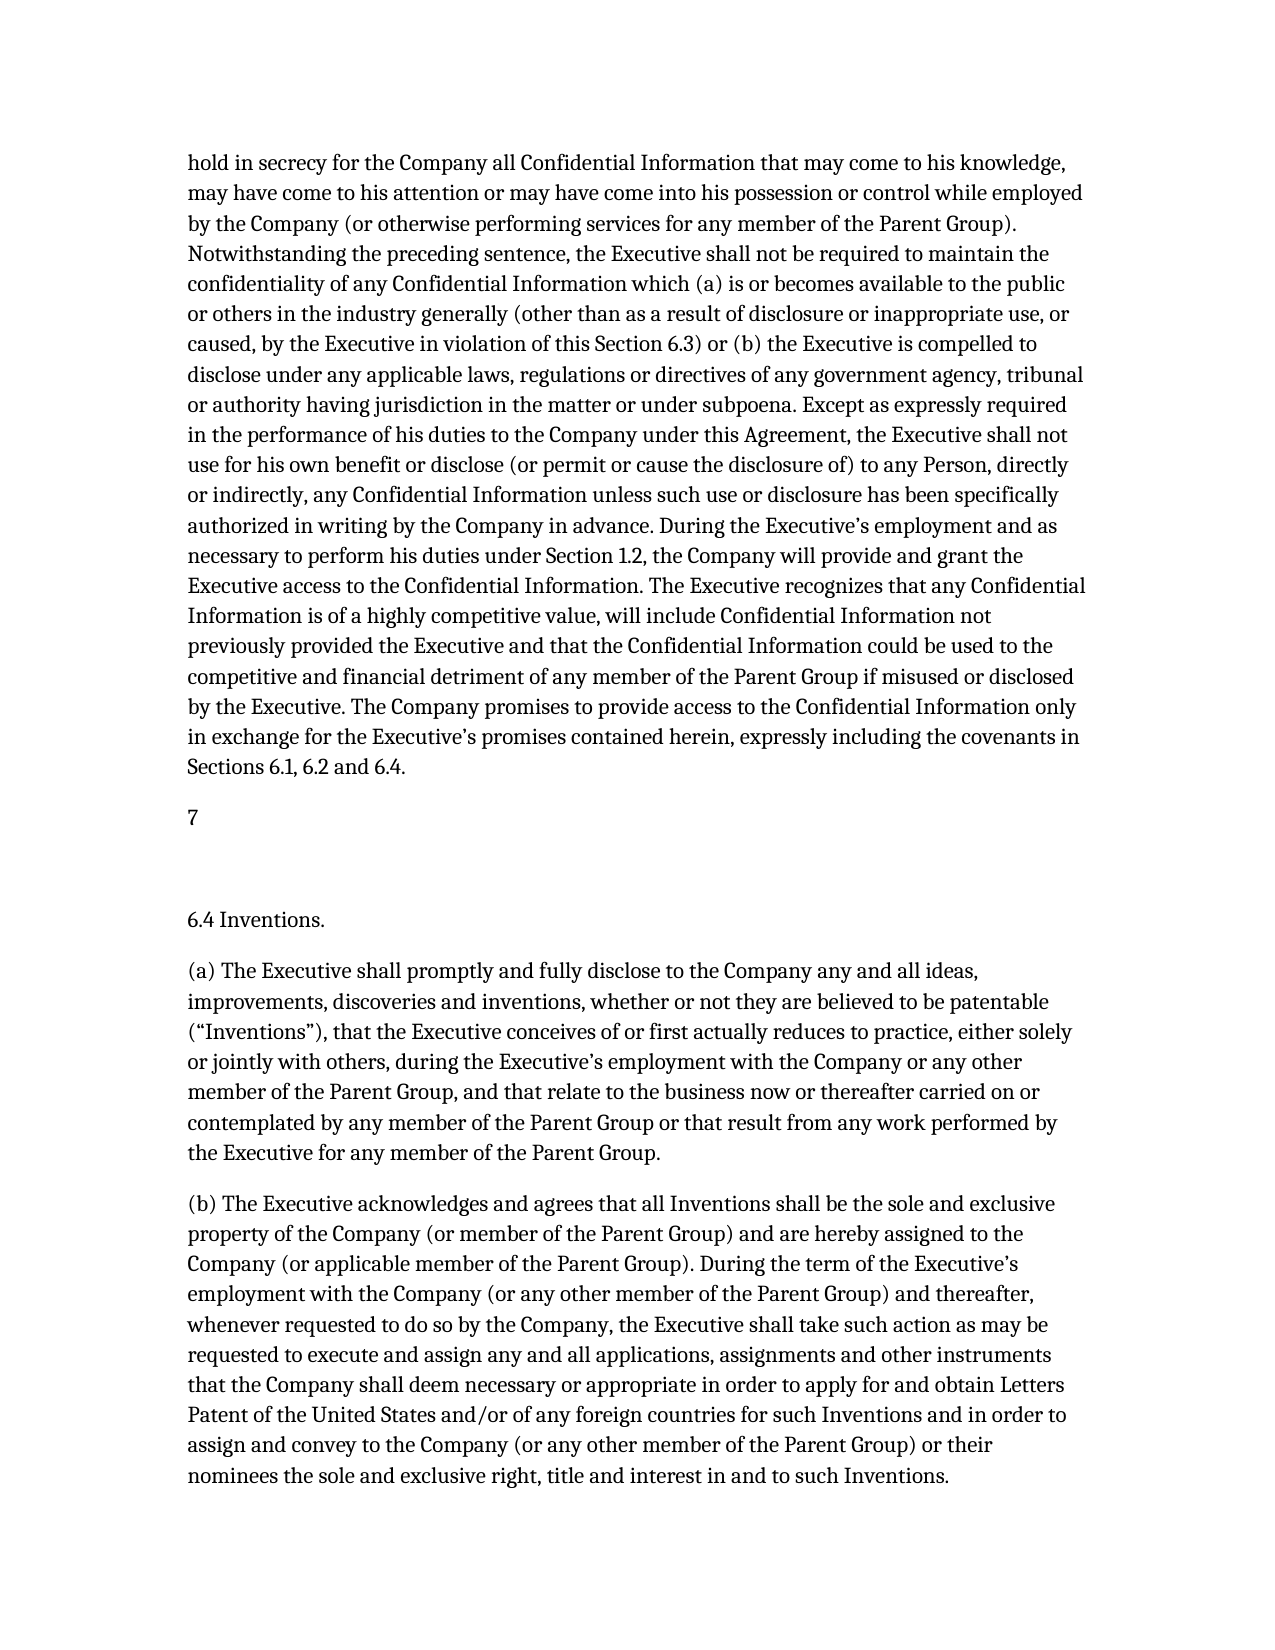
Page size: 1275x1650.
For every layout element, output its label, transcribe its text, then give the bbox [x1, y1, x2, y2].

text 7 [187, 805, 1087, 832]
text (b) The Executive acknowledges and agrees that all Inventions shall be the sole and exclusive property of the Company (or member of the Parent Group) and are hereby assigned to the Company (or applicable member of the Parent Group). During the term of the Executive’s employment with the Company (or any other member of the Parent Group) and thereafter, whenever requested to do so by the Company, the Executive shall take such action as may be requested to execute and assign any and all applications, assignments and other instruments that the Company shall deem necessary or appropriate in order to apply for and obtain Letters Patent of the United States and/or of any foreign countries for such Inventions and in order to assign and convey to the Company (or any other member of the Parent Group) or their nominees the sole and exclusive right, title and interest in and to such Inventions. [187, 1191, 1087, 1489]
text (a) The Executive shall promptly and fully disclose to the Company any and all ideas, improvements, discoveries and inventions, whether or not they are believed to be patentable (“Inventions”), that the Executive conceives of or first actually reduces to practice, either solely or jointly with others, during the Executive’s employment with the Company or any other member of the Parent Group, and that relate to the business now or thereafter carried on or contemplated by any member of the Parent Group or that result from any work performed by the Executive for any member of the Parent Group. [187, 958, 1087, 1166]
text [187, 150, 1087, 781]
text 6.4 Inventions. [187, 907, 1087, 934]
